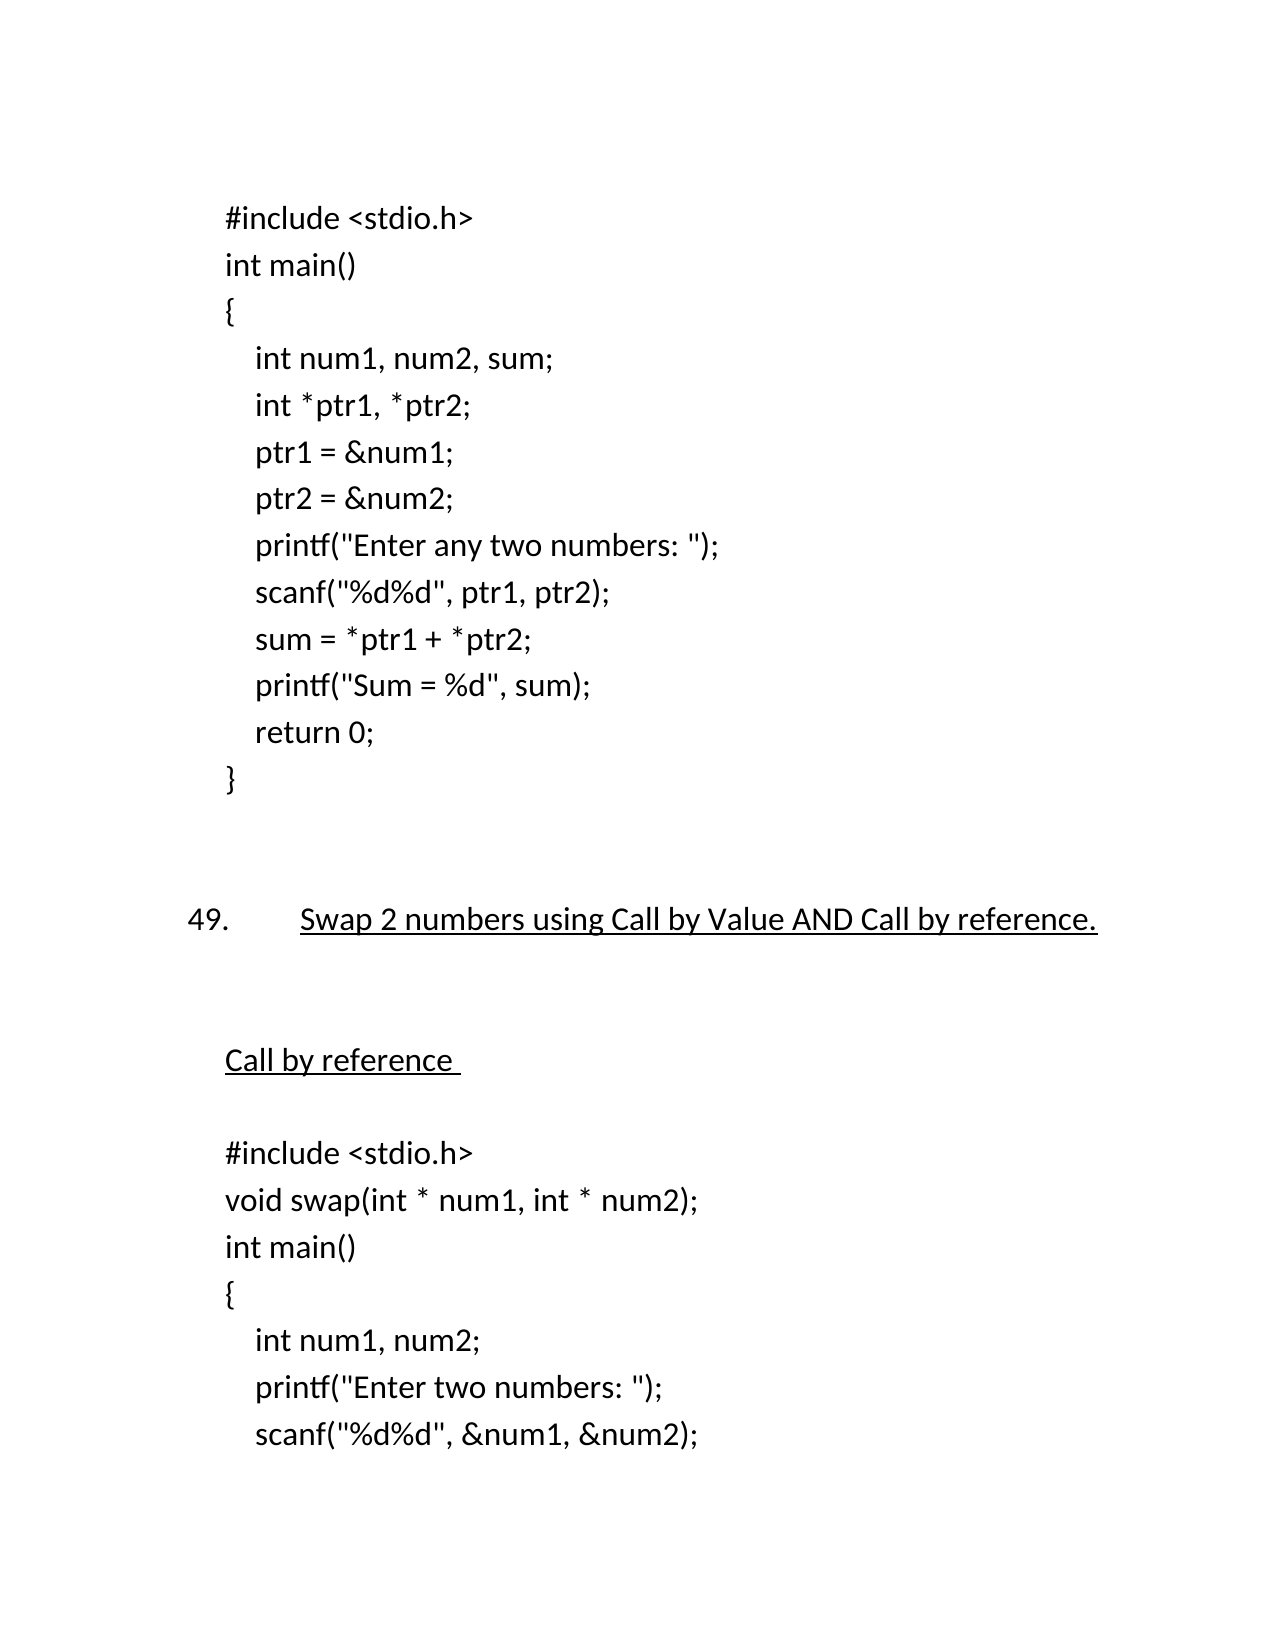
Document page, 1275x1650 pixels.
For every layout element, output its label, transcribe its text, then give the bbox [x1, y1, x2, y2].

list int main() [225, 243, 1125, 284]
list int num1, num2, sum; [225, 337, 1125, 378]
list int *ptr1, *ptr2; [225, 384, 1125, 424]
list ptr2 = &num2; [225, 477, 1125, 518]
list scanf("%d%d", &num1, &num2); [225, 1413, 1125, 1453]
list #include <stdio.h> [225, 1132, 1125, 1173]
list Call by reference [225, 1039, 1125, 1079]
list printf("Sum = %d", sum); [225, 664, 1125, 705]
list printf("Enter any two numbers: "); [225, 524, 1125, 565]
list return 0; [225, 711, 1125, 752]
list sum = *ptr1 + *ptr2; [225, 618, 1125, 658]
list Swap 2 numbers using Call by Value AND Call by reference. [187, 898, 1125, 939]
list } [225, 758, 1125, 799]
list { [225, 1272, 1125, 1313]
list ptr1 = &num1; [225, 431, 1125, 471]
list printf("Enter two numbers: "); [225, 1366, 1125, 1407]
list scanf("%d%d", ptr1, ptr2); [225, 571, 1125, 612]
list int main() [225, 1226, 1125, 1266]
list void swap(int * num1, int * num2); [225, 1179, 1125, 1220]
list { [225, 290, 1125, 331]
list #include <stdio.h> [225, 197, 1125, 237]
list int num1, num2; [225, 1319, 1125, 1360]
